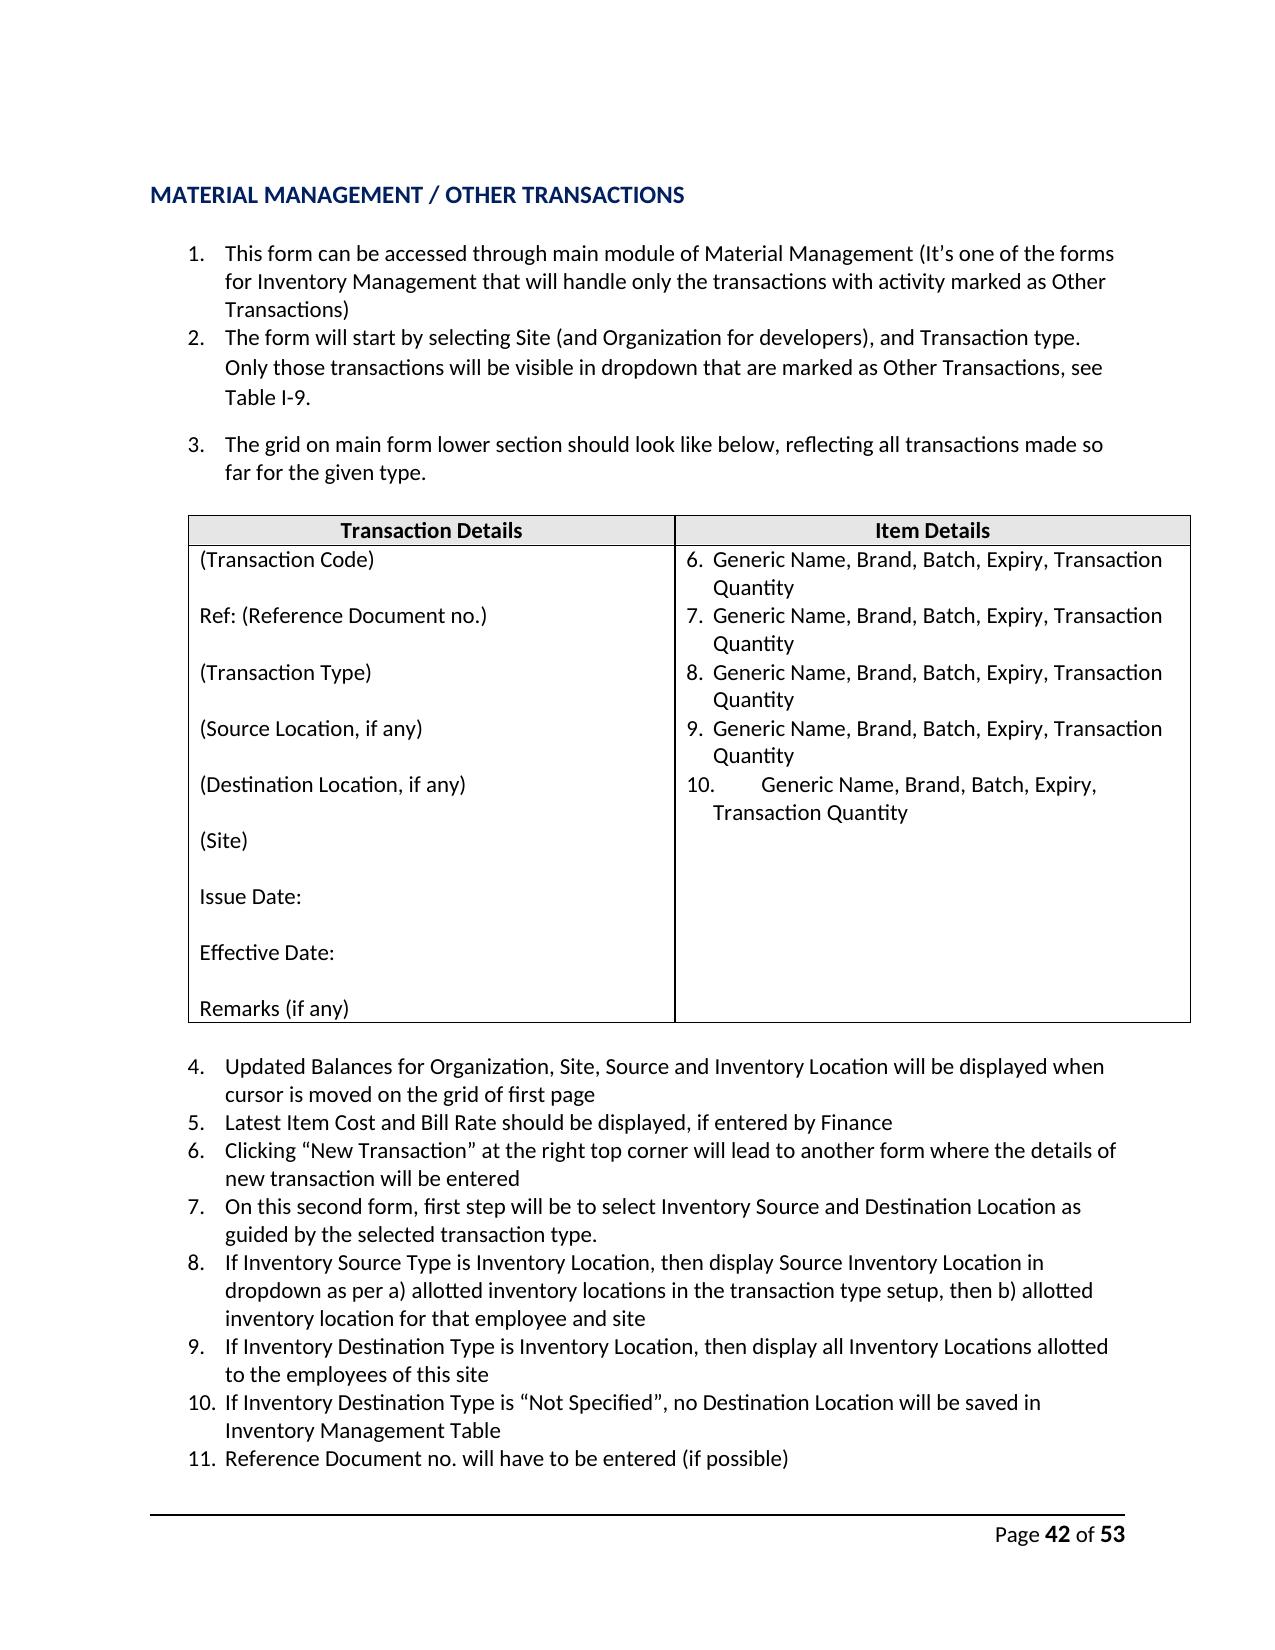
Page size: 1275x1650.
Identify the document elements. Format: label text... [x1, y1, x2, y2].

table_cell (Transaction Code) Ref: (Reference Document no.) (Transaction Type) (Source Location, if any) (Destination Location, if any) (Site) Issue Date: Effective Date: Remarks (if any) [189, 546, 674, 1022]
table_cell Generic Name, Brand, Batch, Expiry, Transaction Quantity Generic Name, Brand, Batch, Expiry, Transaction Quantity Generic Name, Brand, Batch, Expiry, Transaction Quantity Generic Name, Brand, Batch, Expiry, Transaction Quantity Generic Name, Brand, Batch, Expiry, Transaction Quantity [676, 546, 1190, 1022]
table_header Item Details [676, 516, 1190, 544]
list Clicking “New Transaction” at the right top corner will lead to another form where the details of new transaction will be entered [187, 1136, 1125, 1192]
list Latest Item Cost and Bill Rate should be displayed, if entered by Finance [187, 1108, 1125, 1136]
list The form will start by selecting Site (and Organization for developers), and Transaction type. Only those transactions will be visible in dropdown that are marked as Other Transactions, see Table I-9. [187, 323, 1125, 411]
list On this second form, first step will be to select Inventory Source and Destination Location as guided by the selected transaction type. [187, 1192, 1125, 1248]
list Updated Balances for Organization, Site, Source and Inventory Location will be displayed when cursor is moved on the grid of first page [187, 1052, 1125, 1108]
list The grid on main form lower section should look like below, reflecting all transactions made so far for the given type. [187, 430, 1125, 486]
list Reference Document no. will have to be entered (if possible) [187, 1444, 1125, 1472]
list If Inventory Destination Type is “Not Specified”, no Destination Location will be saved in Inventory Management Table [187, 1388, 1125, 1444]
list If Inventory Source Type is Inventory Location, then display Source Inventory Location in dropdown as per a) allotted inventory locations in the transaction type setup, then b) allotted inventory location for that employee and site [187, 1248, 1125, 1332]
text MATERIAL MANAGEMENT / OTHER TRANSACTIONS [150, 179, 1125, 210]
list This form can be accessed through main module of Material Management (It’s one of the forms for Inventory Management that will handle only the transactions with activity marked as Other Transactions) [187, 239, 1125, 323]
table_header Transaction Details [189, 516, 674, 544]
list If Inventory Destination Type is Inventory Location, then display all Inventory Locations allotted to the employees of this site [187, 1332, 1125, 1388]
